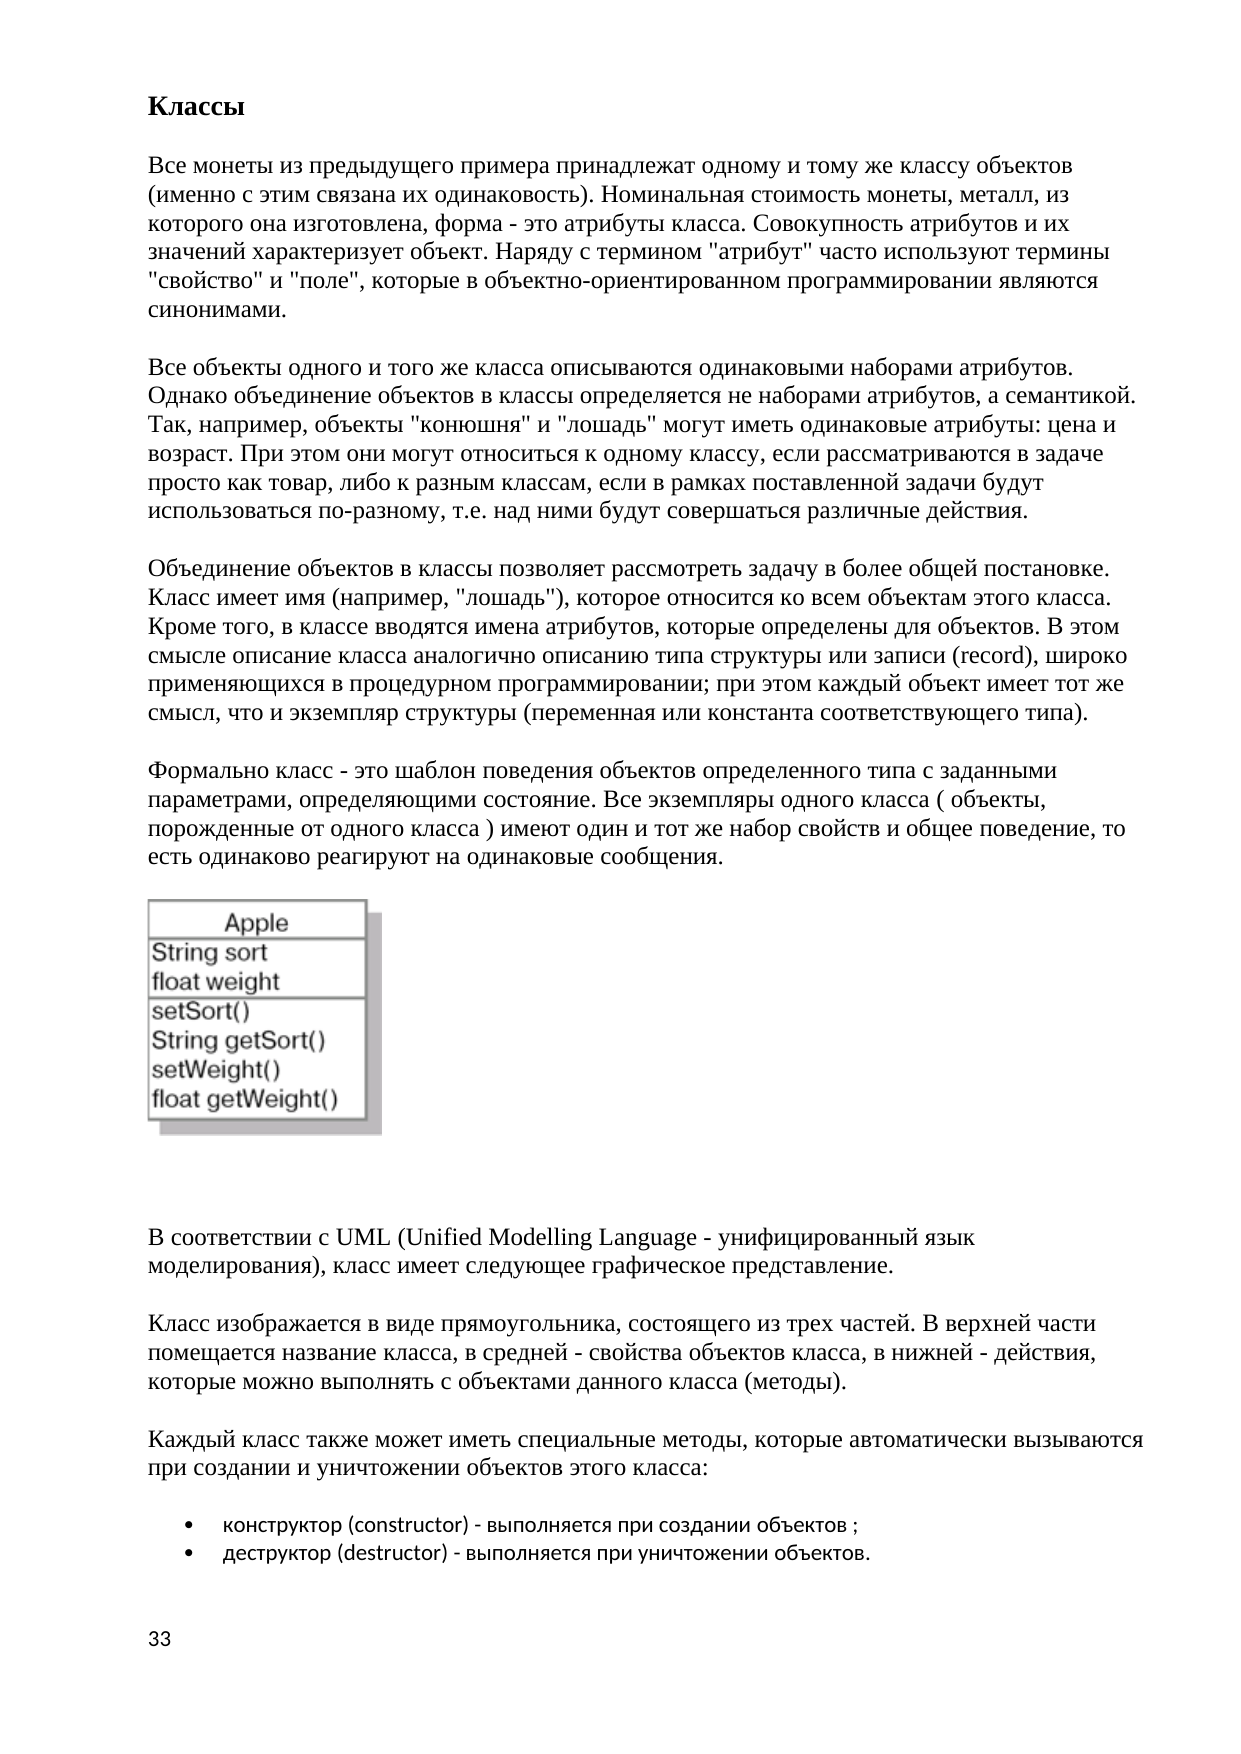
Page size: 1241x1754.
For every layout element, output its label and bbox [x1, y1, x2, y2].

picture [147, 899, 382, 1136]
table_header [148, 89, 1152, 1596]
